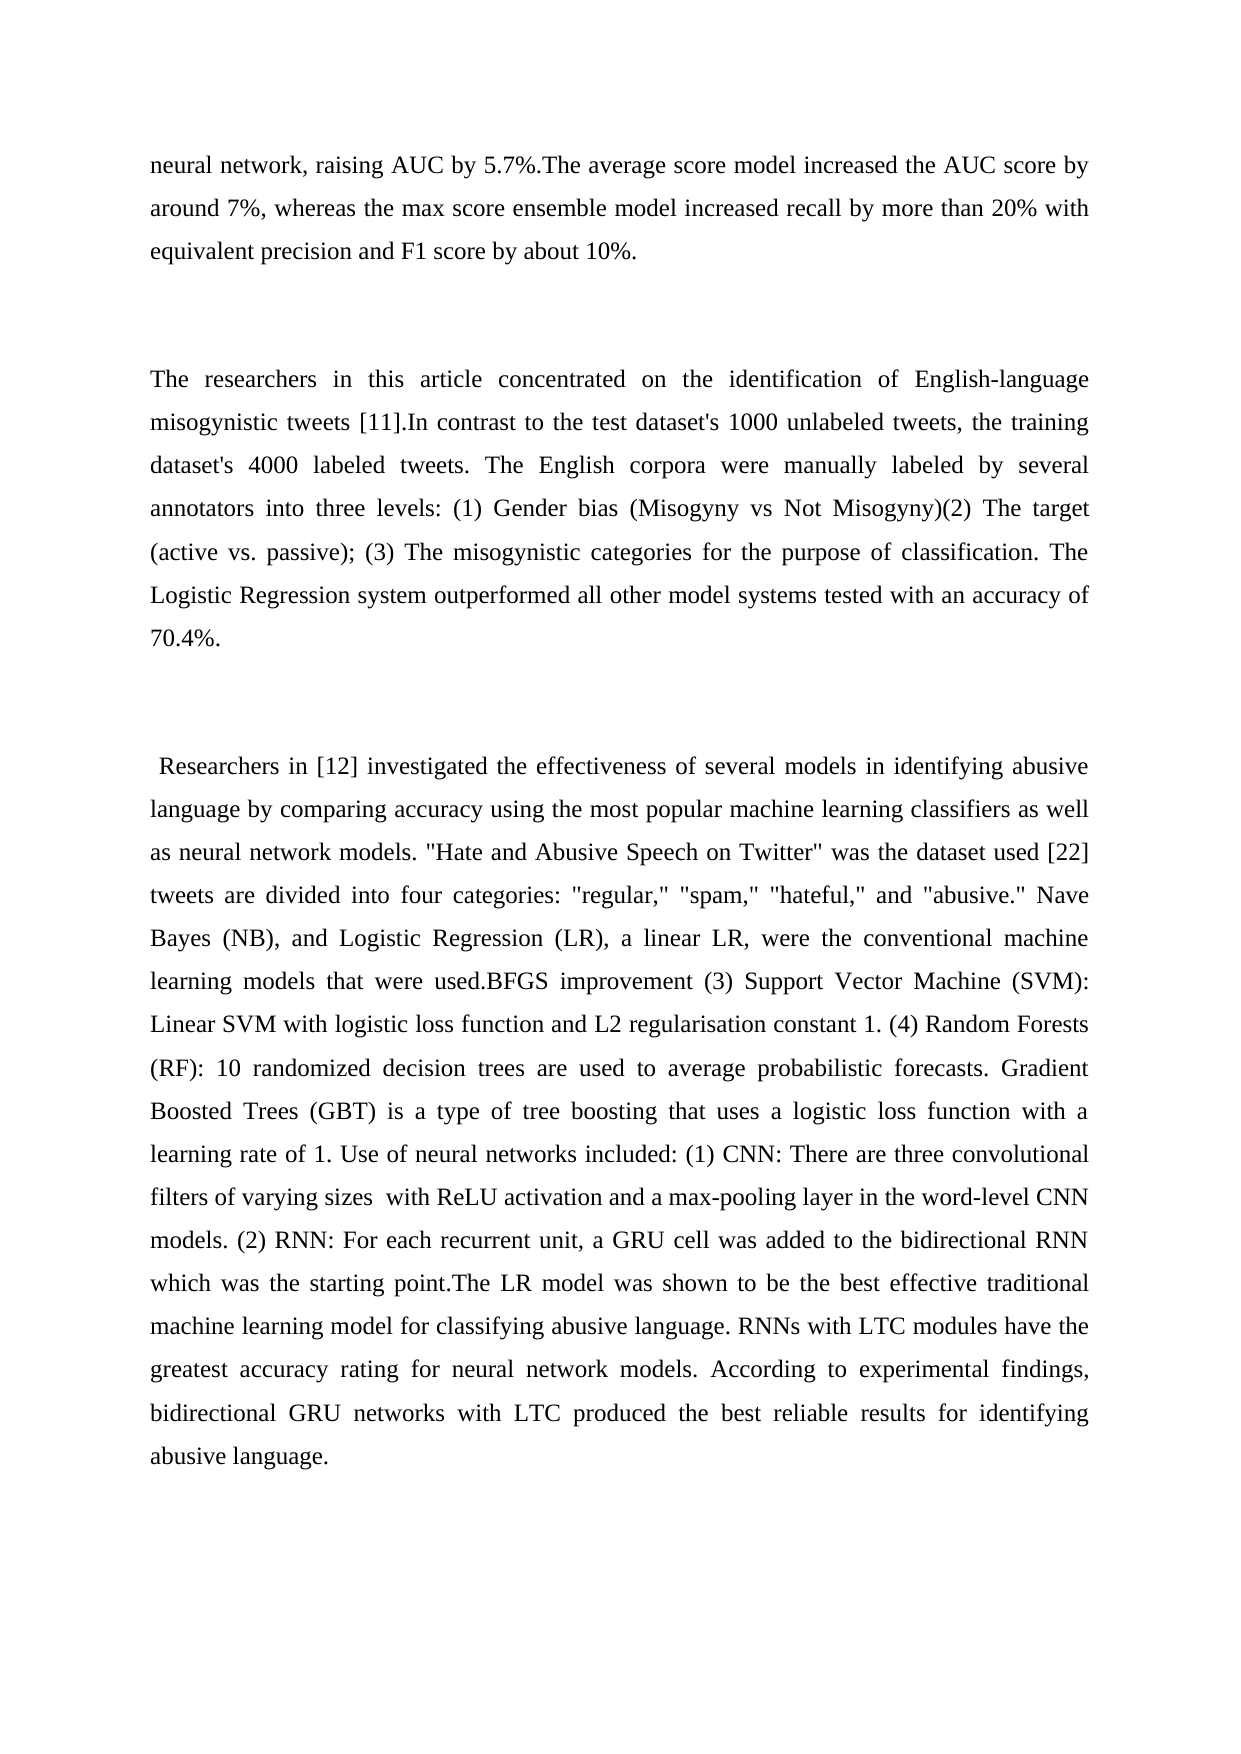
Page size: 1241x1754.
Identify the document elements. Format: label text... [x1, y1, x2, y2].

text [150, 150, 1090, 265]
text The researchers in this article concentrated on the identification of English-language misogynistic tweets [11].In contrast to the test dataset's 1000 unlabeled tweets, the training dataset's 4000 labeled tweets. The English corpora were manually labeled by several annotators into three levels: (1) Gender bias (Misogyny vs Not Misogyny)(2) The target (active vs. passive); (3) The misogynistic categories for the purpose of classification. The Logistic Regression system outperformed all other model systems tested with an accuracy of 70.4%. [150, 364, 1090, 652]
text Researchers in [12] investigated the effectiveness of several models in identifying abusive language by comparing accuracy using the most popular machine learning classifiers as well as neural network models. "Hate and Abusive Speech on Twitter" was the dataset used [22] tweets are divided into four categories: "regular," "spam," "hateful," and "abusive." Nave Bayes (NB), and Logistic Regression (LR), a linear LR, were the conventional machine learning models that were used.BFGS improvement (3) Support Vector Machine (SVM): Linear SVM with logistic loss function and L2 regularisation constant 1. (4) Random Forests (RF): 10 randomized decision trees are used to average probabilistic forecasts. Gradient Boosted Trees (GBT) is a type of tree boosting that uses a logistic loss function with a learning rate of 1. Use of neural networks included: (1) CNN: There are three convolutional filters of varying sizes with ReLU activation and a max-pooling layer in the word-level CNN models. (2) RNN: For each recurrent unit, a GRU cell was added to the bidirectional RNN which was the starting point.The LR model was shown to be the best effective traditional machine learning model for classifying abusive language. RNNs with LTC modules have the greatest accuracy rating for neural network models. According to experimental findings, bidirectional GRU networks with LTC produced the best reliable results for identifying abusive language. [150, 751, 1090, 1469]
